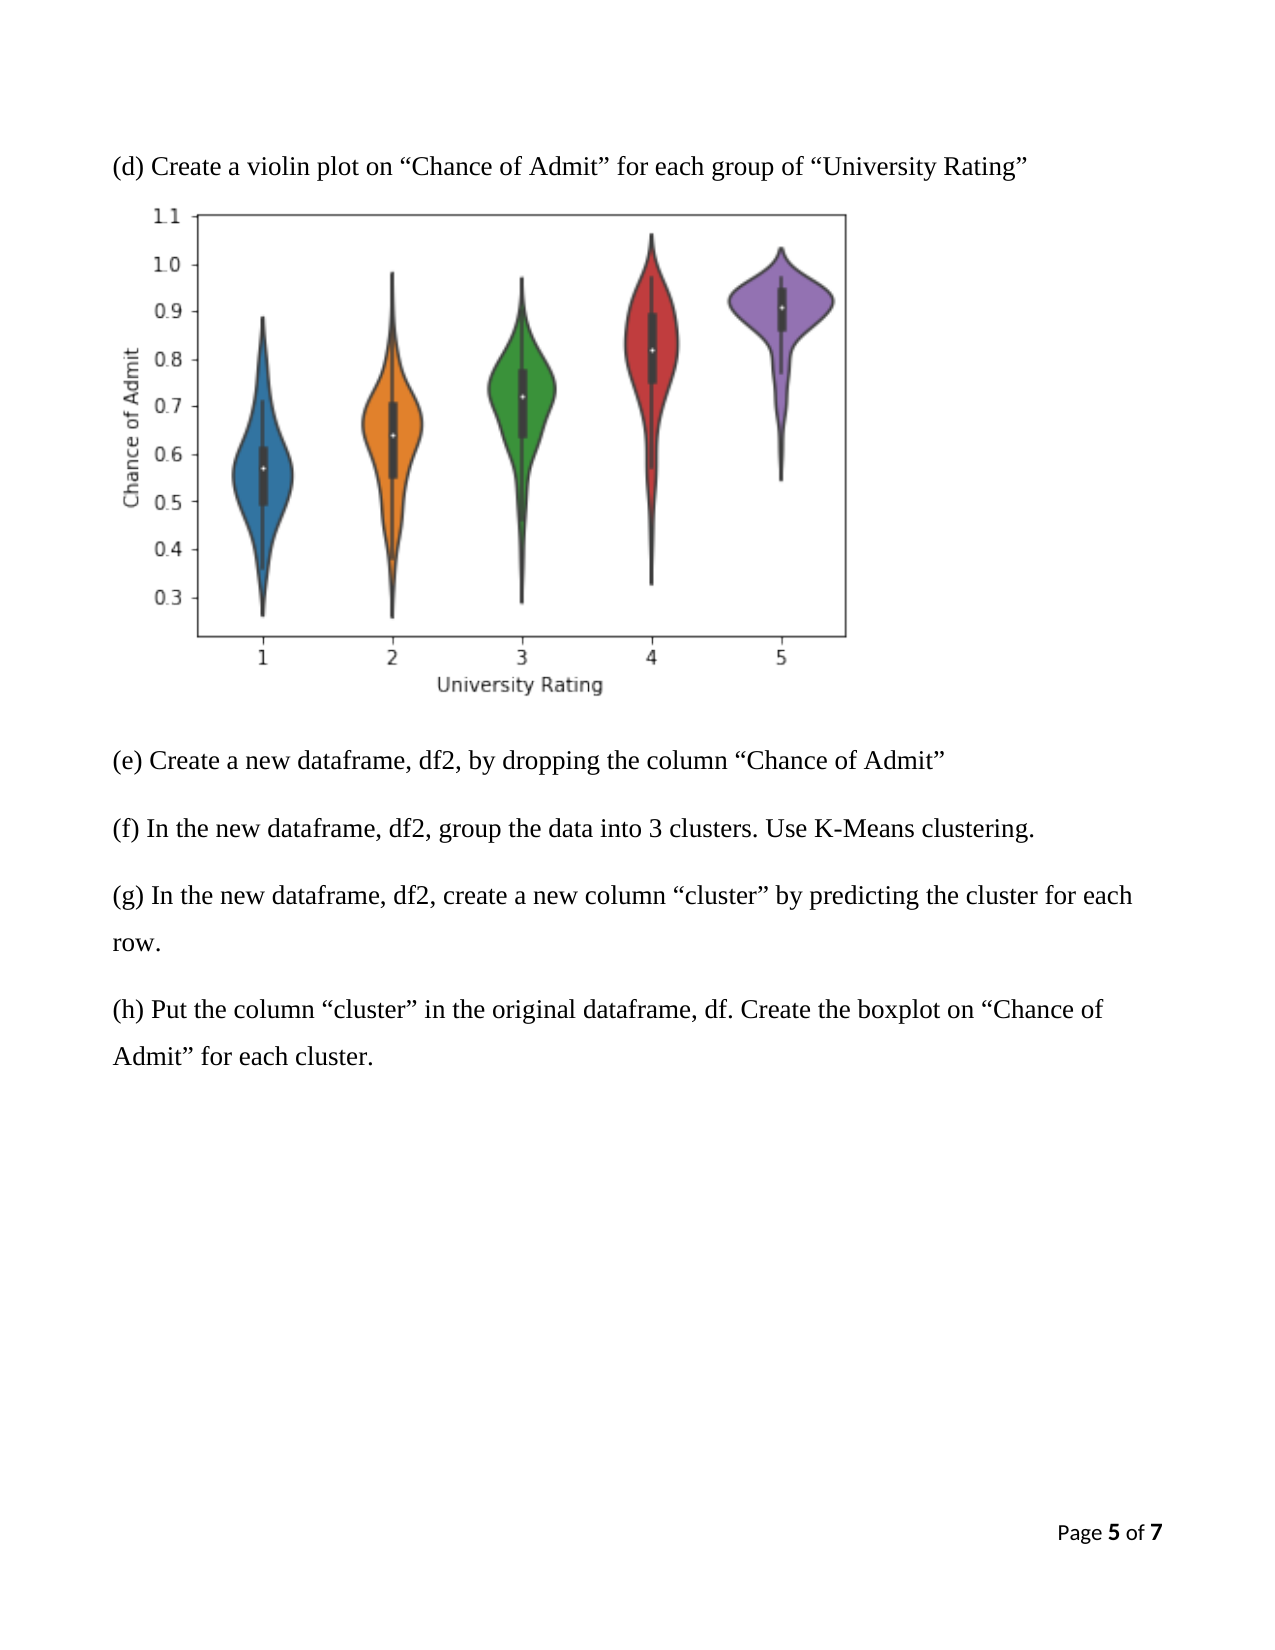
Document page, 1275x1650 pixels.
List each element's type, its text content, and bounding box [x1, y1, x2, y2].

text (e) Create a new dataframe, df2, by dropping the column “Chance of Admit” [112, 744, 1162, 775]
text (h) Put the column “cluster” in the original dataframe, df. Create the boxplot on “Chance of Admit” for each cluster. [112, 993, 1162, 1071]
picture [112, 195, 859, 710]
text (g) In the new dataframe, df2, create a new column “cluster” by predicting the cluster for each row. [112, 879, 1162, 957]
text (f) In the new dataframe, df2, group the data into 3 clusters. Use K-Means clustering. [112, 812, 1162, 843]
